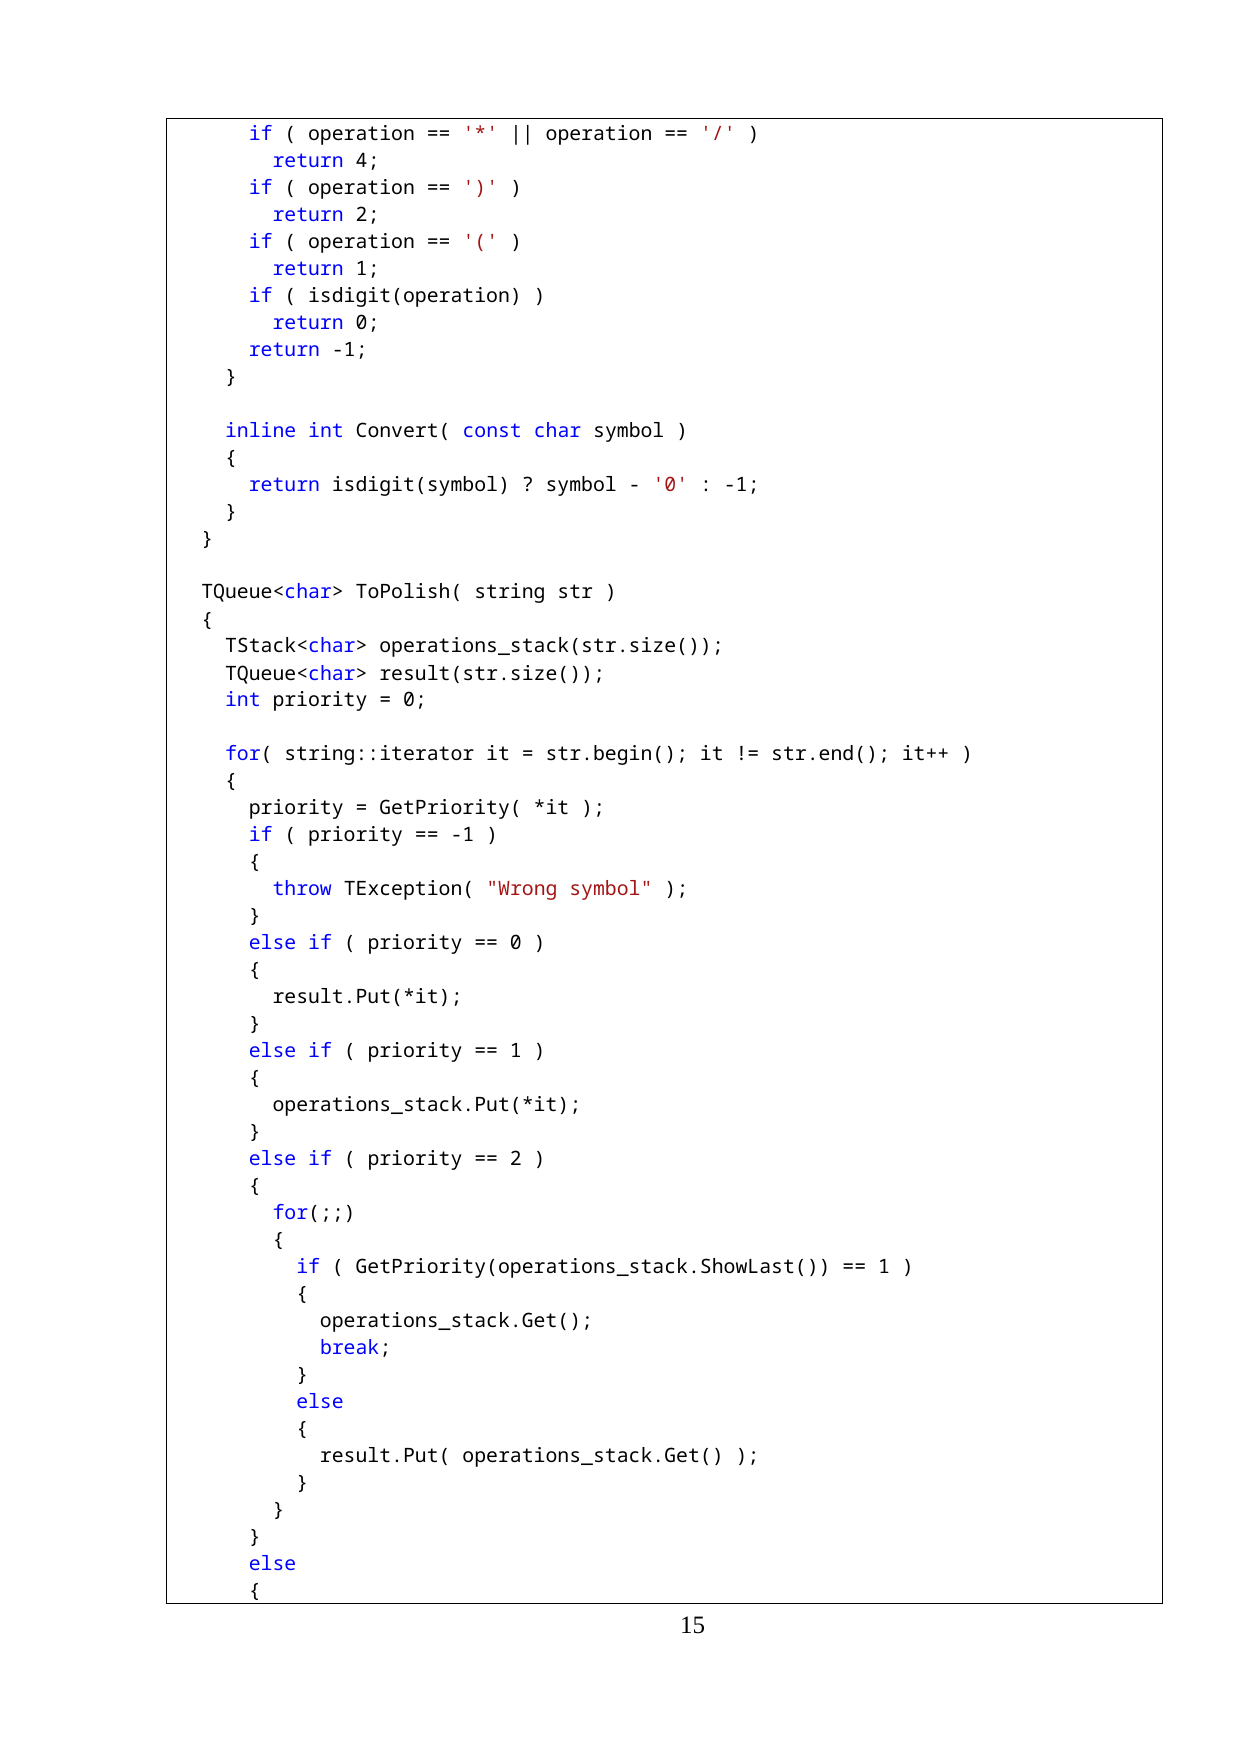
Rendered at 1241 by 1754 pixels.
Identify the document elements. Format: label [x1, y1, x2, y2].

table_cell [167, 119, 1162, 1603]
